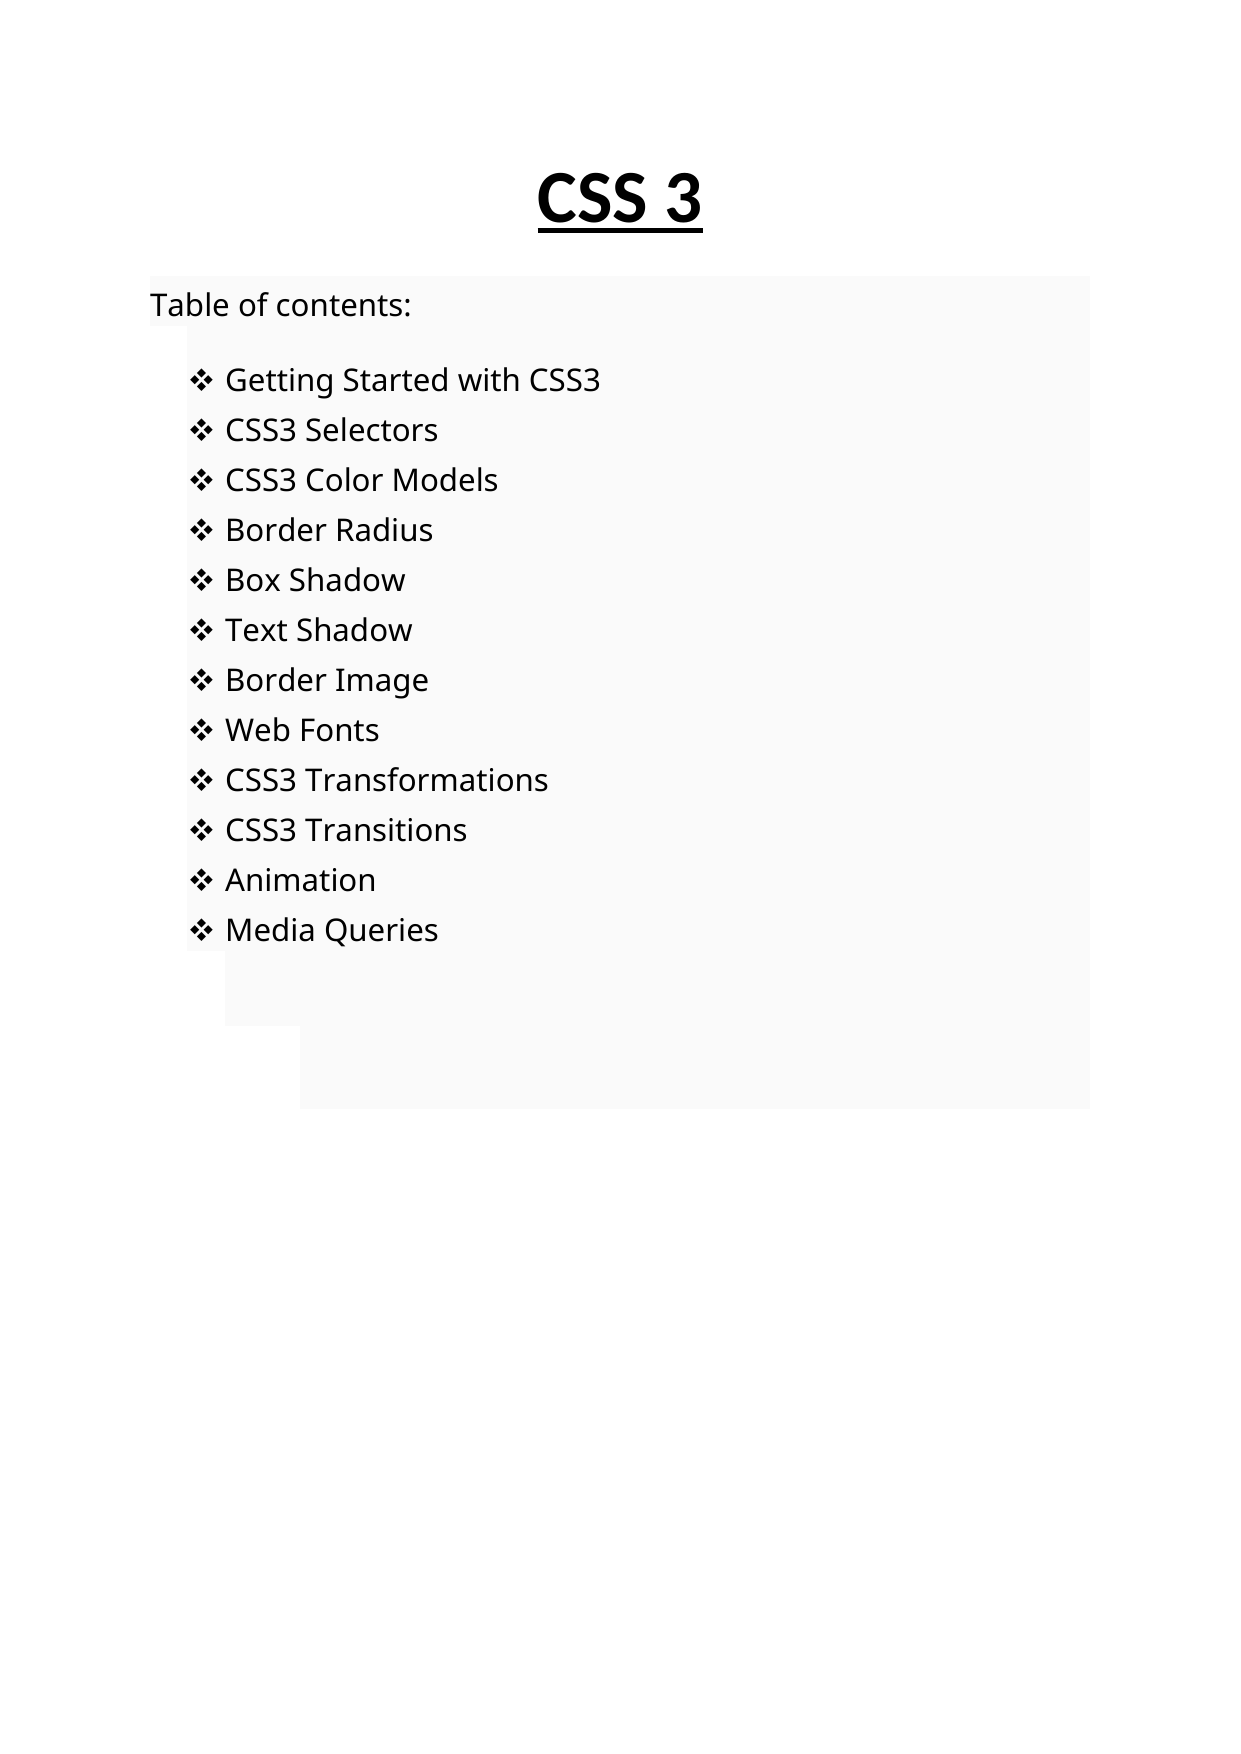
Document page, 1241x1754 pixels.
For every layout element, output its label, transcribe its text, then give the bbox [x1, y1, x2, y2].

subtitle Border Radius [187, 501, 1090, 551]
subtitle Border Image [187, 651, 1090, 701]
text Table of contents: [150, 276, 1090, 326]
subtitle Media Queries [187, 901, 1090, 951]
subtitle CSS3 Selectors [187, 401, 1090, 451]
subtitle CSS3 Transformations [187, 751, 1090, 801]
subtitle Box Shadow [187, 551, 1090, 601]
subtitle CSS3 Color Models [187, 451, 1090, 501]
subtitle CSS3 Transitions [187, 801, 1090, 851]
subtitle Getting Started with CSS3 [187, 351, 1090, 401]
text CSS 3 [150, 150, 1090, 242]
subtitle Text Shadow [187, 601, 1090, 651]
subtitle Animation [187, 851, 1090, 901]
subtitle Web Fonts [187, 701, 1090, 751]
